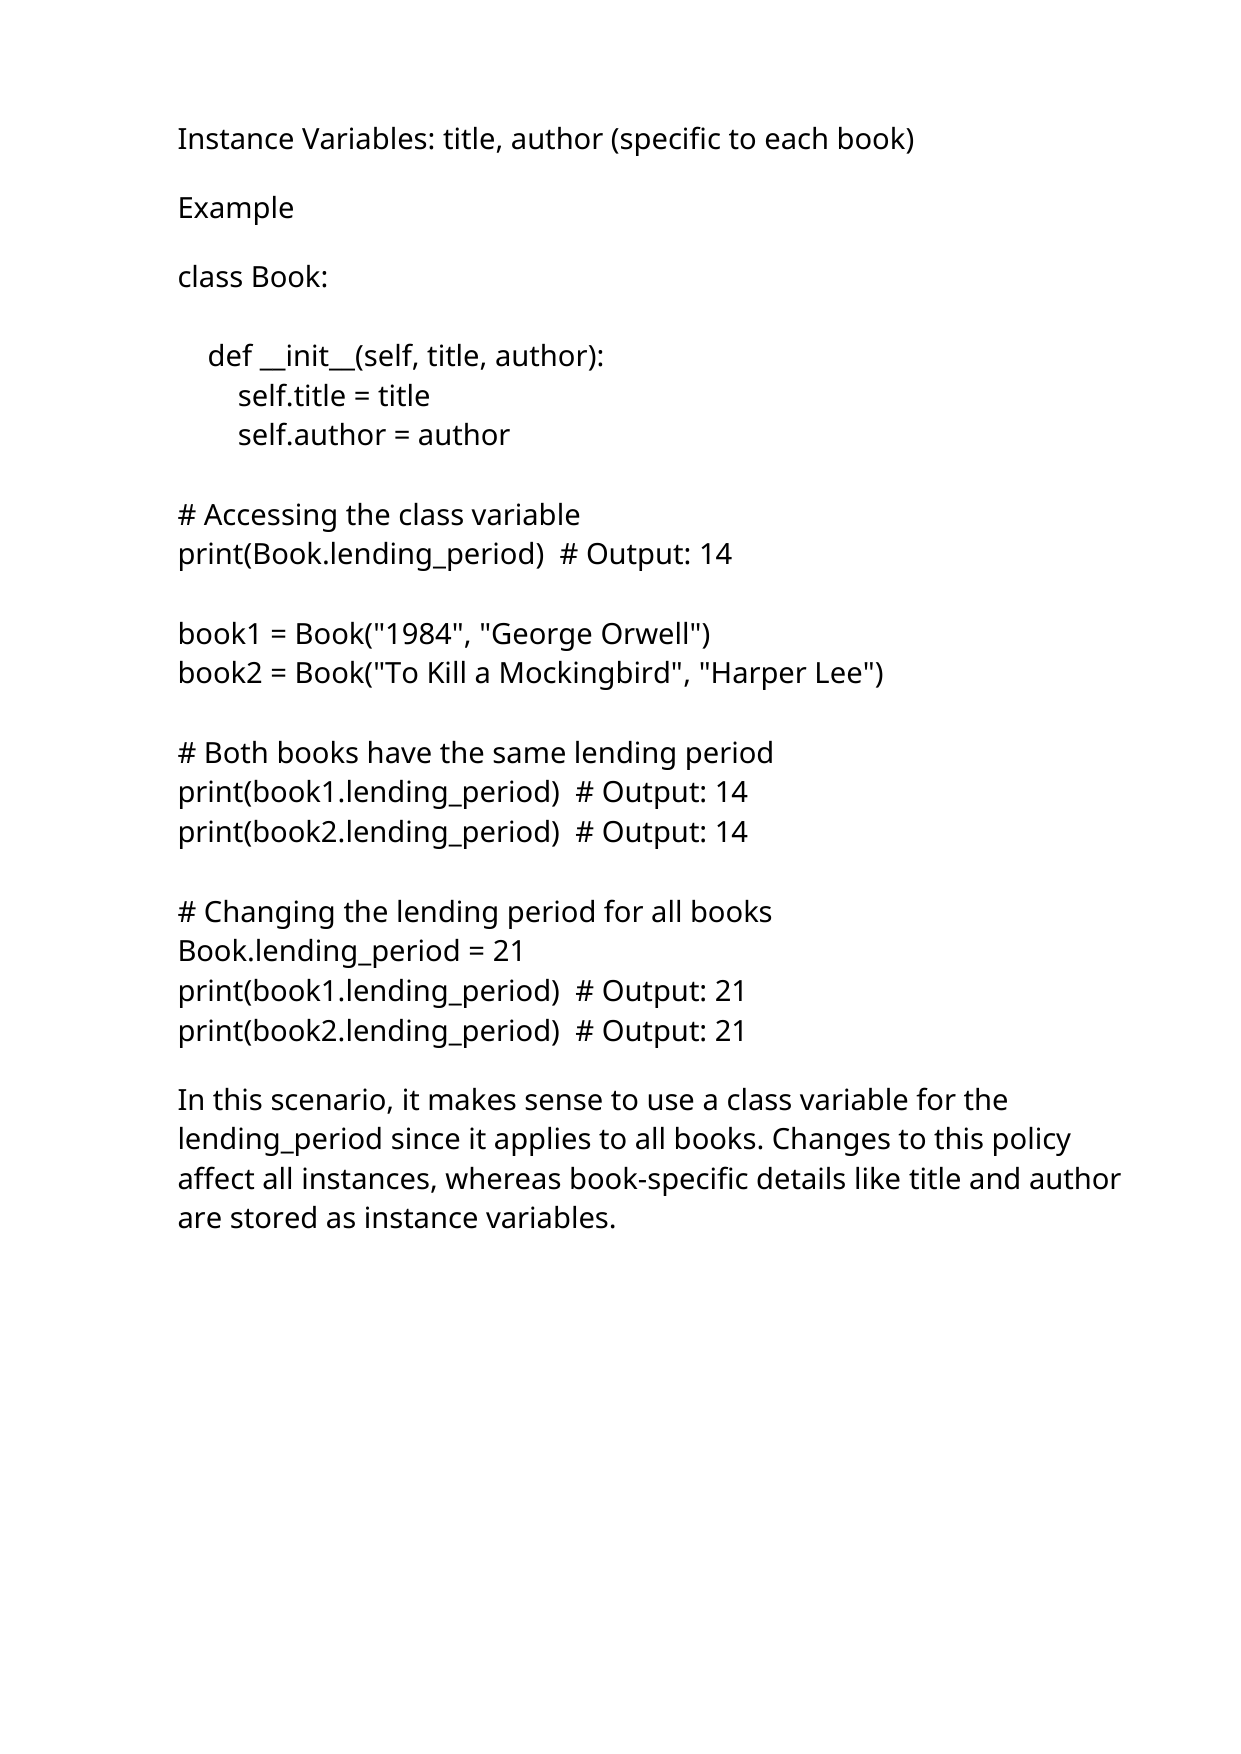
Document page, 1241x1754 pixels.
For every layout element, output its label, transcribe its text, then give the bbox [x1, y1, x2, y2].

text def __init__(self, title, author): [177, 335, 1152, 375]
text print(Book.lending_period) # Output: 14 [177, 534, 1152, 573]
text # Both books have the same lending period [177, 732, 1152, 772]
text print(book1.lending_period) # Output: 14 [177, 772, 1152, 811]
text self.title = title [177, 375, 1152, 414]
text print(book2.lending_period) # Output: 14 [177, 811, 1152, 851]
text In this scenario, it makes sense to use a class variable for the lending_period since it applies to all books. Changes to this policy affect all instances, whereas book-specific details like title and author are stored as instance variables. [177, 1079, 1152, 1237]
text Instance Variables: title, author (specific to each book) [177, 118, 1152, 158]
text print(book1.lending_period) # Output: 21 [177, 970, 1152, 1010]
text book2 = Book("To Kill a Mockingbird", "Harper Lee") [177, 653, 1152, 692]
text # Changing the lending period for all books [177, 891, 1152, 931]
text class Book: [177, 256, 1152, 296]
text Example [177, 187, 1152, 227]
text print(book2.lending_period) # Output: 21 [177, 1010, 1152, 1049]
text self.author = author [177, 414, 1152, 454]
text Book.lending_period = 21 [177, 931, 1152, 970]
text book1 = Book("1984", "George Orwell") [177, 613, 1152, 653]
text # Accessing the class variable [177, 494, 1152, 534]
